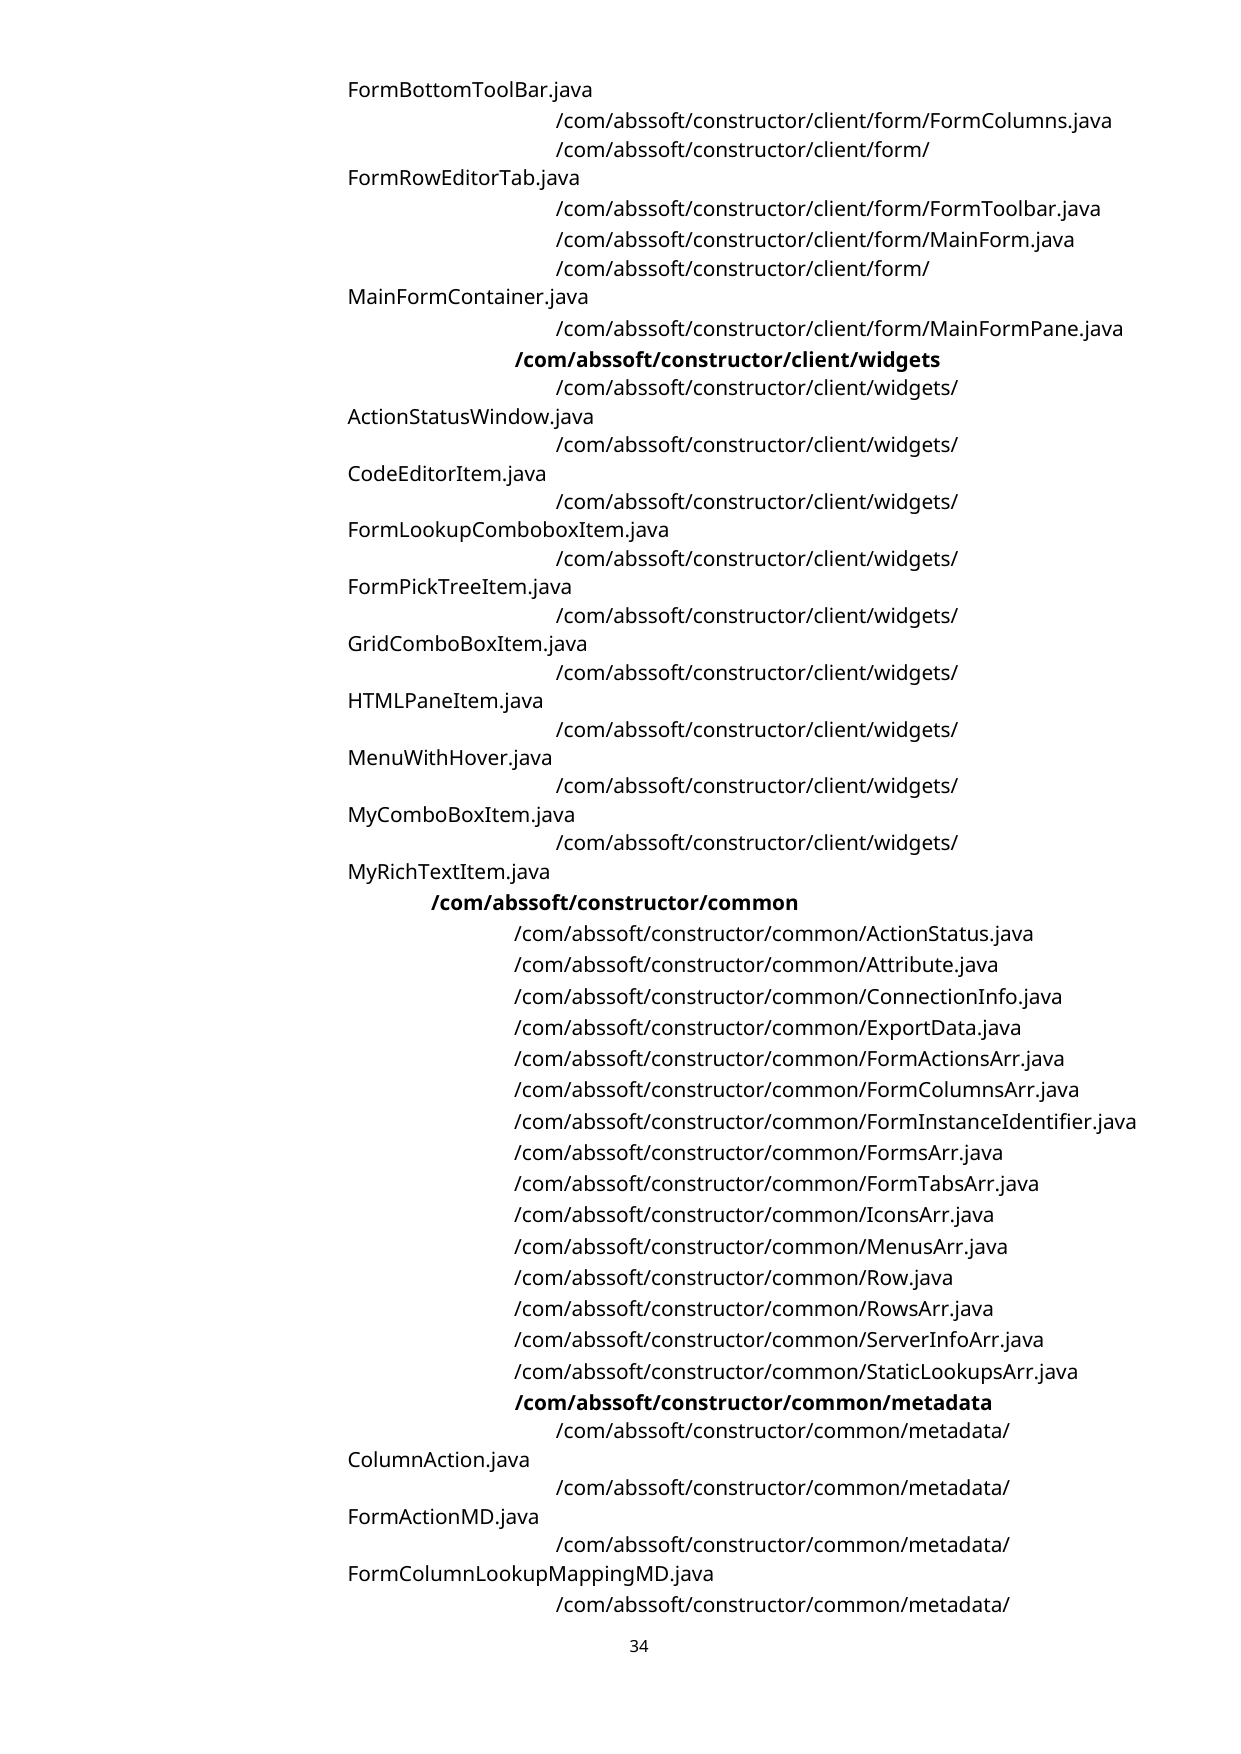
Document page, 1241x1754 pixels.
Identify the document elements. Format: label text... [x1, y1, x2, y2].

table_cell /com/abssoft/constructor/client/form/MainFormPane.java [74, 311, 1138, 342]
table_cell /com/abssoft/constructor/client/widgets/FormLookupComboboxItem.java [74, 487, 1138, 544]
table_cell /com/abssoft/constructor/common/Attribute.java [74, 948, 1138, 979]
table_cell /com/abssoft/constructor/common/IconsArr.java [74, 1198, 1138, 1229]
table_cell /com/abssoft/constructor/common/FormsArr.java [74, 1135, 1138, 1167]
table_cell /com/abssoft/constructor/client/form/FormRowEditorTab.java [74, 135, 1138, 192]
table_cell /com/abssoft/constructor/common/RowsArr.java [74, 1292, 1138, 1323]
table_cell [74, 75, 1138, 103]
table_cell /com/abssoft/constructor/client/widgets/CodeEditorItem.java [74, 430, 1138, 487]
table_cell /com/abssoft/constructor/common/metadata/FormActionMD.java [74, 1474, 1138, 1530]
table_cell /com/abssoft/constructor/client/widgets/ActionStatusWindow.java [74, 374, 1138, 430]
table_cell /com/abssoft/constructor/client/widgets/GridComboBoxItem.java [74, 601, 1138, 658]
table_cell /com/abssoft/constructor/common/MenusArr.java [74, 1229, 1138, 1260]
table_cell /com/abssoft/constructor/common/ConnectionInfo.java [74, 979, 1138, 1010]
table_cell /com/abssoft/constructor/common/FormActionsArr.java [74, 1042, 1138, 1073]
table_cell /com/abssoft/constructor/common [74, 885, 1138, 917]
table_cell /com/abssoft/constructor/client/form/FormToolbar.java [74, 192, 1138, 223]
table_cell /com/abssoft/constructor/client/form/MainForm.java [74, 223, 1138, 254]
table_cell /com/abssoft/constructor/client/form/MainFormContainer.java [74, 254, 1138, 311]
table_cell /com/abssoft/constructor/common/metadata/ColumnAction.java [74, 1417, 1138, 1473]
table_cell /com/abssoft/constructor/common/FormColumnsArr.java [74, 1073, 1138, 1104]
table_cell /com/abssoft/constructor/common/StaticLookupsArr.java [74, 1354, 1138, 1385]
table_cell /com/abssoft/constructor/common/FormInstanceIdentifier.java [74, 1104, 1138, 1135]
table_cell /com/abssoft/constructor/client/widgets [74, 342, 1138, 373]
table_cell /com/abssoft/constructor/common/ExportData.java [74, 1010, 1138, 1042]
table_cell /com/abssoft/constructor/client/widgets/FormPickTreeItem.java [74, 544, 1138, 601]
table_cell /com/abssoft/constructor/client/widgets/MyComboBoxItem.java [74, 772, 1138, 828]
table_cell /com/abssoft/constructor/common/metadata [74, 1385, 1138, 1417]
table_cell /com/abssoft/constructor/client/widgets/HTMLPaneItem.java [74, 658, 1138, 715]
table_cell /com/abssoft/constructor/common/ServerInfoArr.java [74, 1323, 1138, 1354]
table_cell /com/abssoft/constructor/common/FormTabsArr.java [74, 1167, 1138, 1198]
table_cell /com/abssoft/constructor/client/widgets/MenuWithHover.java [74, 715, 1138, 772]
table_cell /com/abssoft/constructor/common/metadata/FormColumnLookupMappingMD.java [74, 1530, 1138, 1587]
table_cell /com/abssoft/constructor/common/ActionStatus.java [74, 917, 1138, 948]
table_cell /com/abssoft/constructor/common/Row.java [74, 1260, 1138, 1292]
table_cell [74, 1587, 1138, 1618]
table_cell /com/abssoft/constructor/client/form/FormColumns.java [74, 104, 1138, 135]
table_cell /com/abssoft/constructor/client/widgets/MyRichTextItem.java [74, 829, 1138, 885]
